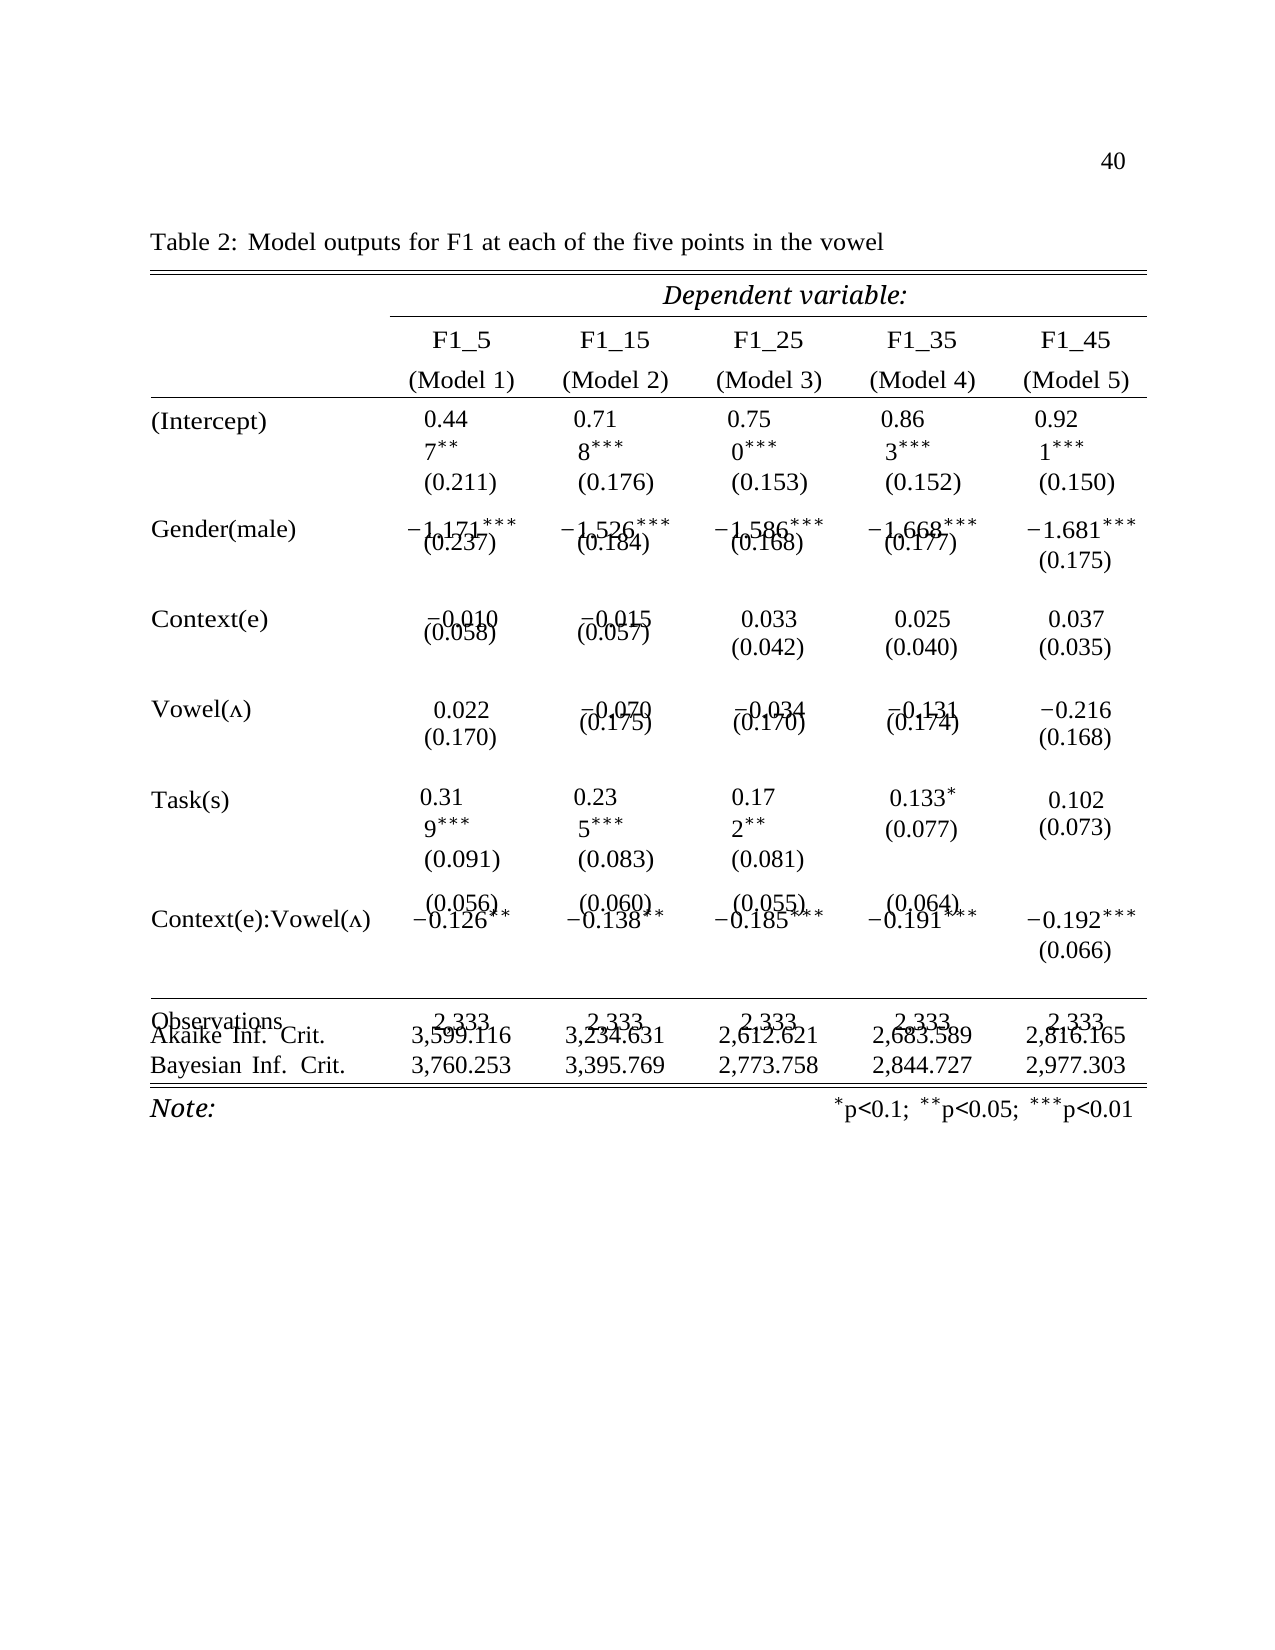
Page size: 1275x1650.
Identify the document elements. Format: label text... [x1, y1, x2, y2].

text Dependent variable: [663, 258, 1158, 312]
text (0.175) (0.170) (0.174) [137, 707, 959, 736]
text Note: ∗p<0.1; ∗∗p<0.05; ∗∗∗p<0.01 [150, 1082, 1158, 1125]
text (0.056) (0.060) (0.055) (0.064) [137, 888, 959, 917]
text (0.058) (0.057) [423, 617, 1158, 646]
text Table 2: Model outputs for F1 at each of the five points in the vowel [150, 227, 1158, 256]
text (0.237) (0.184) (0.168) (0.177) [423, 527, 1158, 555]
text Akaike Inf. Crit. 3,599.116 3,234.631 2,612.621 2,683.589 2,816.165 [150, 1021, 1158, 1049]
text Bayesian Inf. Crit. 3,760.253 3,395.769 2,773.758 2,844.727 2,977.303 [150, 1051, 1158, 1079]
